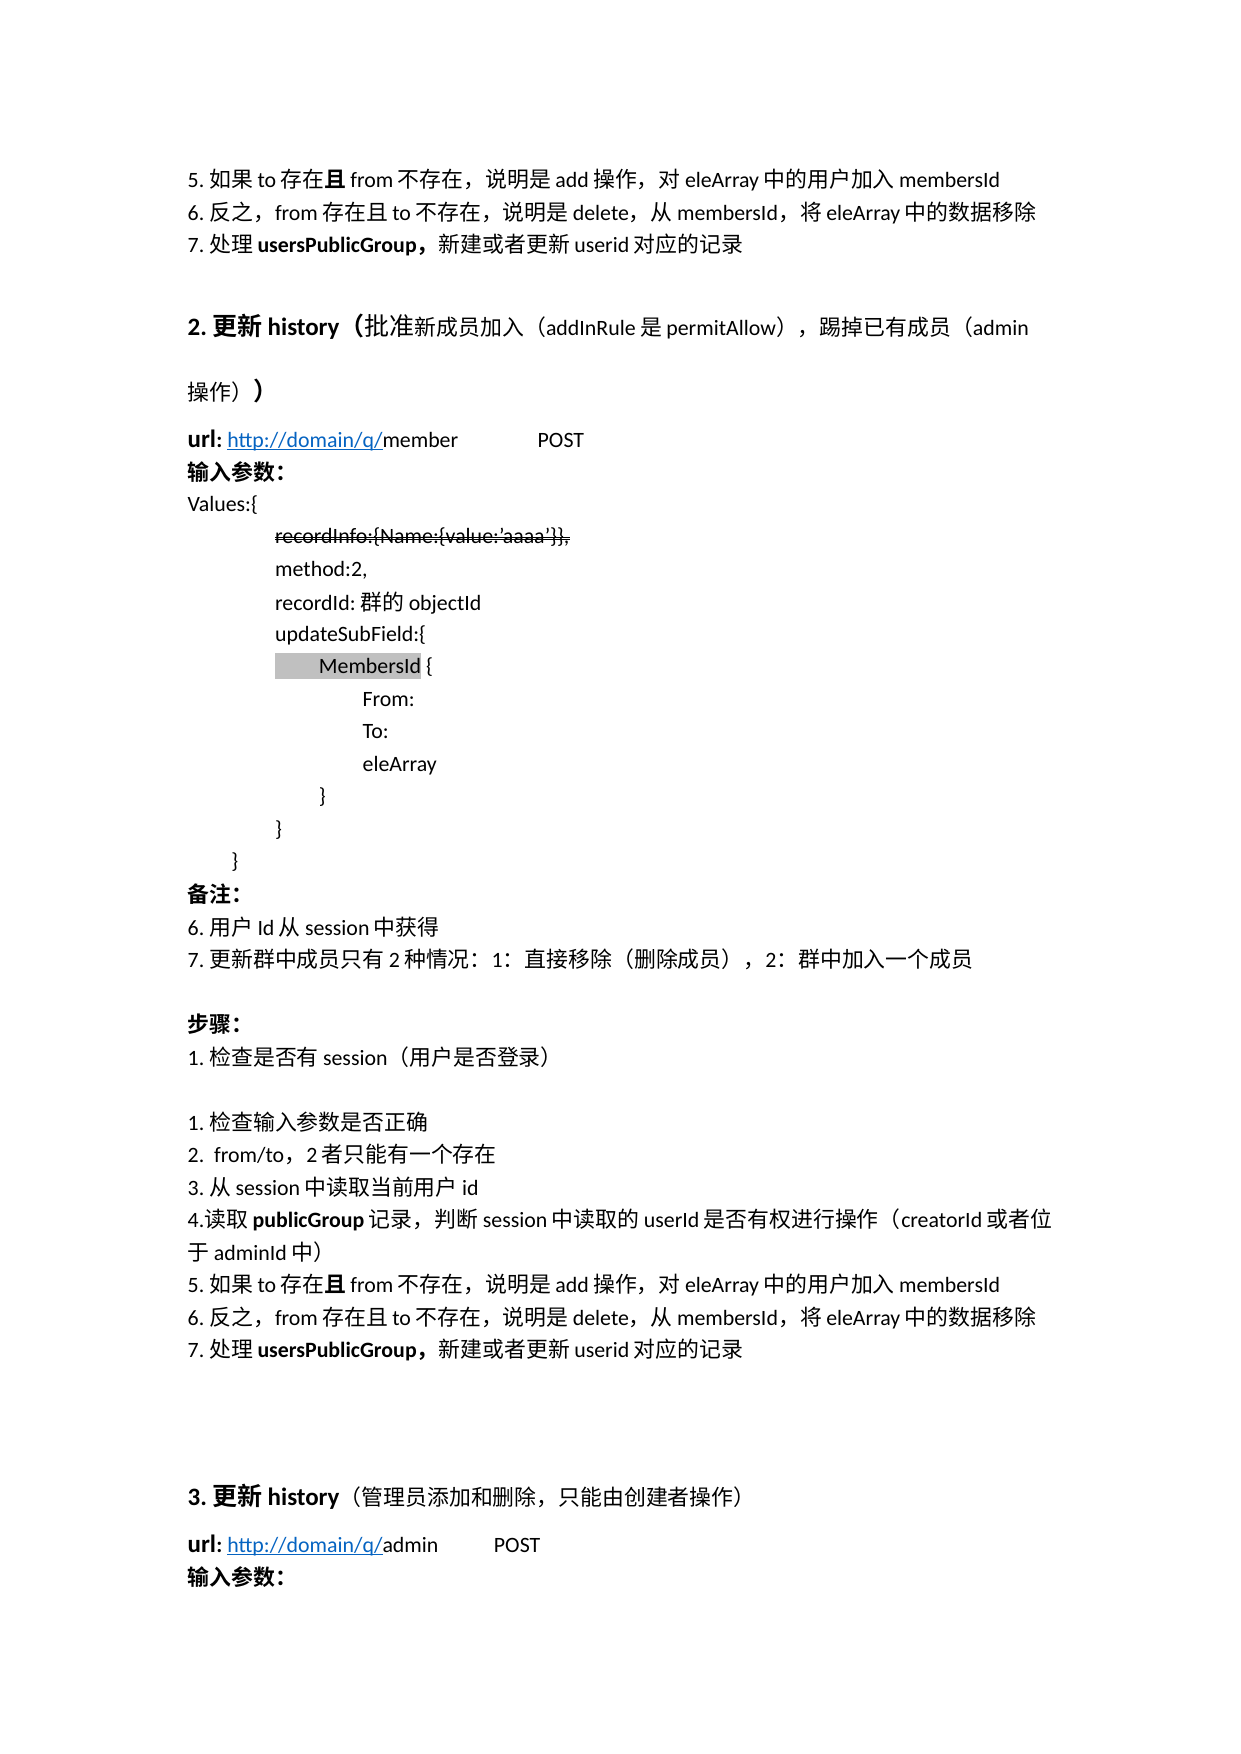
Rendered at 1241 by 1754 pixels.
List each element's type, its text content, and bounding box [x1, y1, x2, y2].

text eleArray [231, 747, 1053, 779]
text 备注： [187, 877, 1053, 909]
text 5. 如果to存在且from不存在，说明是add操作，对eleArray中的用户加入membersId [187, 162, 1053, 194]
list 更新群中成员只有2种情况：1：直接移除（删除成员），2：群中加入一个成员 [187, 942, 1053, 974]
text 2. from/to，2者只能有一个存在 [187, 1137, 1053, 1169]
text To: [231, 714, 1053, 747]
text 3. 从session中读取当前用户id [187, 1169, 1053, 1202]
text 步骤： [187, 1007, 1053, 1039]
text } [231, 812, 1053, 844]
text Values:{ [187, 487, 1053, 519]
text 7. 处理usersPublicGroup，新建或者更新userid对应的记录 [187, 227, 1053, 259]
text 6. 反之，from存在且to不存在，说明是delete，从membersId，将eleArray中的数据移除 [187, 1299, 1053, 1332]
text 4.读取publicGroup记录，判断session中读取的userId是否有权进行操作（creatorId或者位于adminId中） [187, 1202, 1053, 1267]
text 7. 处理usersPublicGroup，新建或者更新userid对应的记录 [187, 1332, 1053, 1364]
text From: [231, 682, 1053, 714]
text } [187, 844, 1053, 877]
text MembersId { [231, 649, 1053, 682]
text 输入参数： [187, 454, 1053, 487]
text recordInfo:{Name:{value:’aaaa’}}, [187, 519, 1053, 552]
text 2. 更新history（批准新成员加入（addInRule是permitAllow），踢掉已有成员（admin操作）） [187, 292, 1053, 422]
text recordId: 群的objectId [231, 584, 1053, 617]
text updateSubField:{ [231, 617, 1053, 649]
text } [275, 779, 1053, 812]
text 1. 检查是否有session（用户是否登录） [187, 1039, 1053, 1072]
list 用户Id从session中获得 [187, 909, 1053, 942]
text url: http://domain/q/member POST [187, 422, 1053, 454]
text 输入参数： [187, 1559, 1053, 1592]
text 3. 更新history（管理员添加和删除，只能由创建者操作） [187, 1462, 1053, 1527]
text url: http://domain/q/admin POST [187, 1527, 1053, 1559]
text 6. 反之，from存在且to不存在，说明是delete，从membersId，将eleArray中的数据移除 [187, 194, 1053, 227]
text method:2, [231, 552, 1053, 584]
text 1. 检查输入参数是否正确 [187, 1104, 1053, 1137]
text 5. 如果to存在且from不存在，说明是add操作，对eleArray中的用户加入membersId [187, 1267, 1053, 1299]
